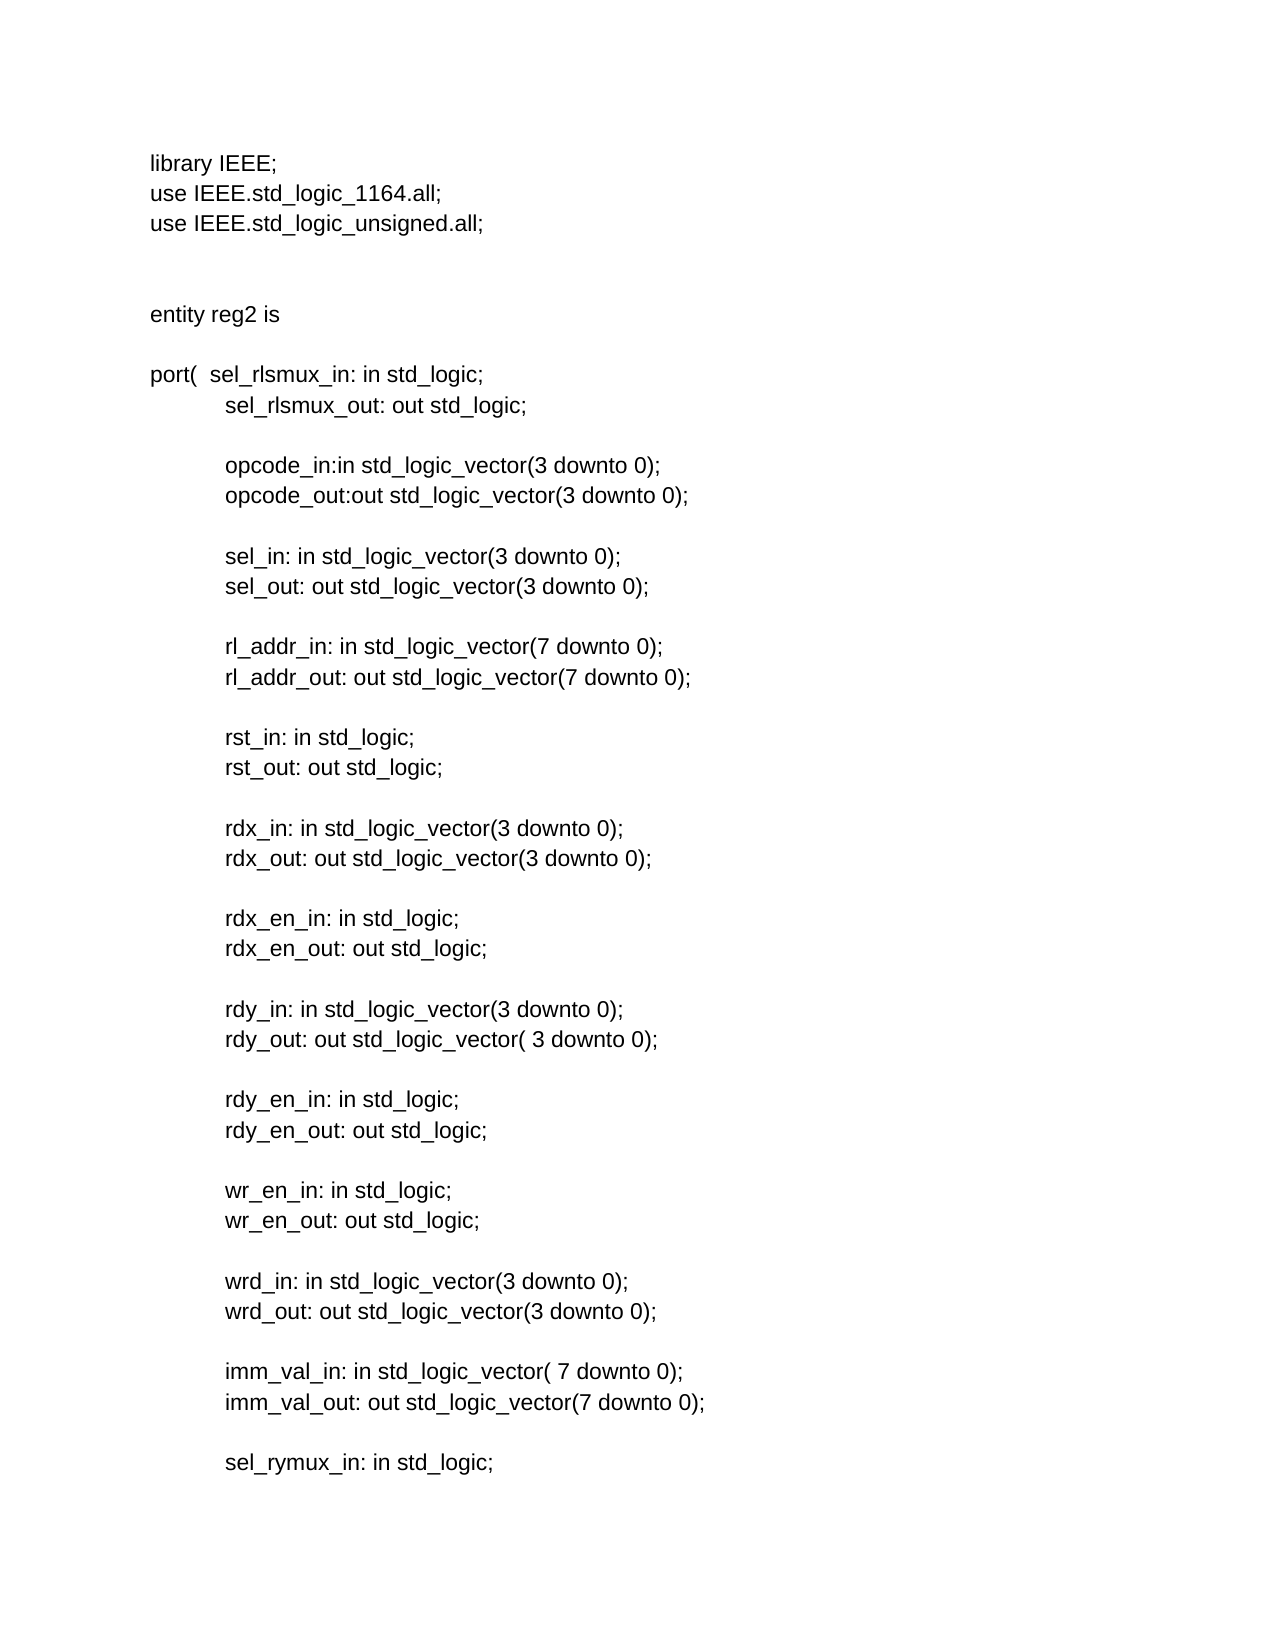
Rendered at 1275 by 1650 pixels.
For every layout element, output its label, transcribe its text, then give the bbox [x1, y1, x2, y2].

text sel_rlsmux_out: out std_logic; [150, 392, 1125, 418]
text rl_addr_in: in std_logic_vector(7 downto 0); [150, 633, 1125, 660]
text rst_out: out std_logic; [150, 754, 1125, 781]
text wrd_in: in std_logic_vector(3 downto 0); [150, 1268, 1125, 1294]
text sel_rymux_in: in std_logic; [150, 1449, 1125, 1475]
text sel_out: out std_logic_vector(3 downto 0); [150, 573, 1125, 599]
text rdx_in: in std_logic_vector(3 downto 0); [150, 814, 1125, 841]
text port( sel_rlsmux_in: in std_logic; [150, 361, 1125, 388]
text rdx_out: out std_logic_vector(3 downto 0); [150, 845, 1125, 871]
text rl_addr_out: out std_logic_vector(7 downto 0); [150, 663, 1125, 690]
text rdy_out: out std_logic_vector( 3 downto 0); [150, 1026, 1125, 1052]
text rdy_in: in std_logic_vector(3 downto 0); [150, 996, 1125, 1022]
text wr_en_in: in std_logic; [150, 1177, 1125, 1203]
text rdy_en_out: out std_logic; [150, 1117, 1125, 1143]
text imm_val_in: in std_logic_vector( 7 downto 0); [150, 1358, 1125, 1385]
text sel_in: in std_logic_vector(3 downto 0); [150, 543, 1125, 569]
text use IEEE.std_logic_unsigned.all; [150, 210, 1125, 237]
text rdy_en_in: in std_logic; [150, 1086, 1125, 1113]
text wrd_out: out std_logic_vector(3 downto 0); [150, 1298, 1125, 1324]
text opcode_out:out std_logic_vector(3 downto 0); [150, 482, 1125, 509]
text rdx_en_out: out std_logic; [150, 935, 1125, 962]
text use IEEE.std_logic_1164.all; [150, 180, 1125, 207]
text opcode_in:in std_logic_vector(3 downto 0); [150, 452, 1125, 478]
text library IEEE; [150, 150, 1125, 176]
text wr_en_out: out std_logic; [150, 1207, 1125, 1234]
text entity reg2 is [150, 301, 1125, 327]
text imm_val_out: out std_logic_vector(7 downto 0); [150, 1388, 1125, 1415]
text rst_in: in std_logic; [150, 724, 1125, 750]
text rdx_en_in: in std_logic; [150, 905, 1125, 932]
